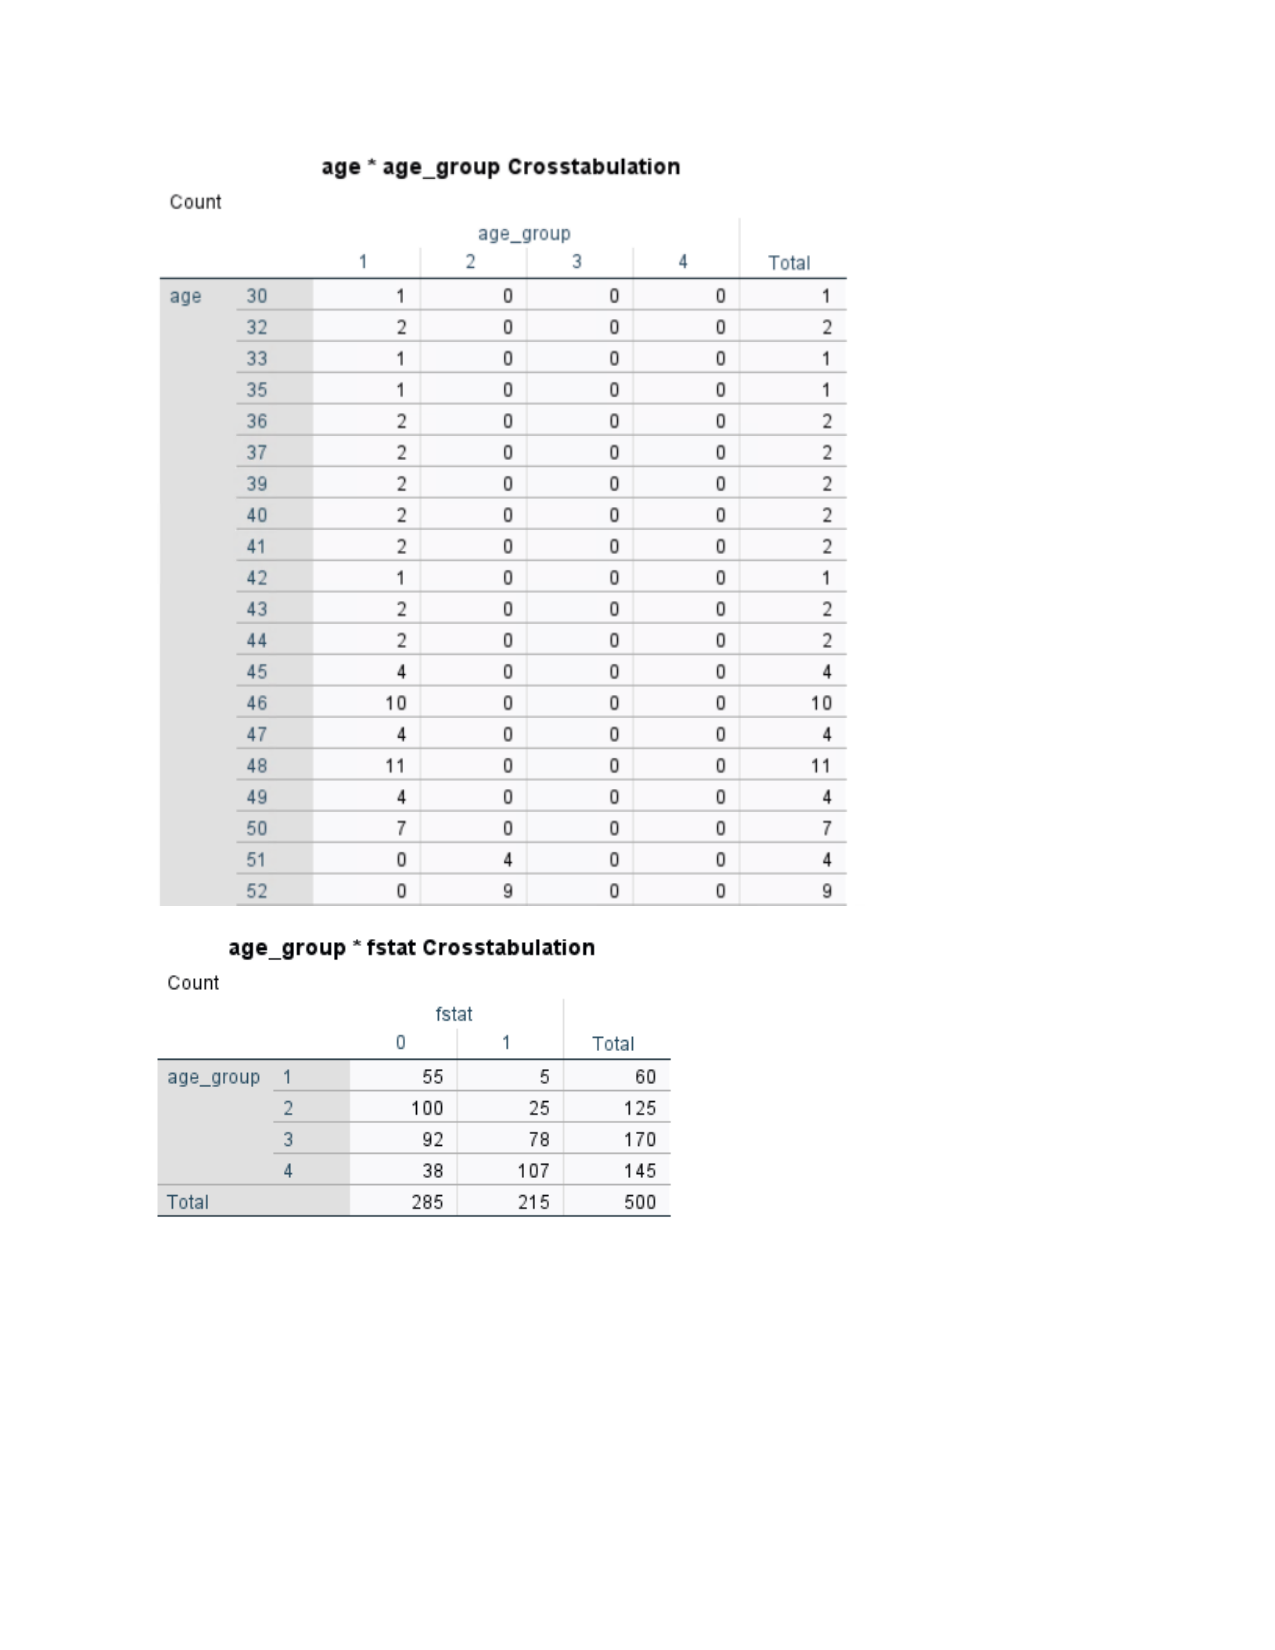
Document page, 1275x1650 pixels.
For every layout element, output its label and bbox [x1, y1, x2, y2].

picture [150, 150, 865, 906]
picture [150, 924, 682, 1228]
